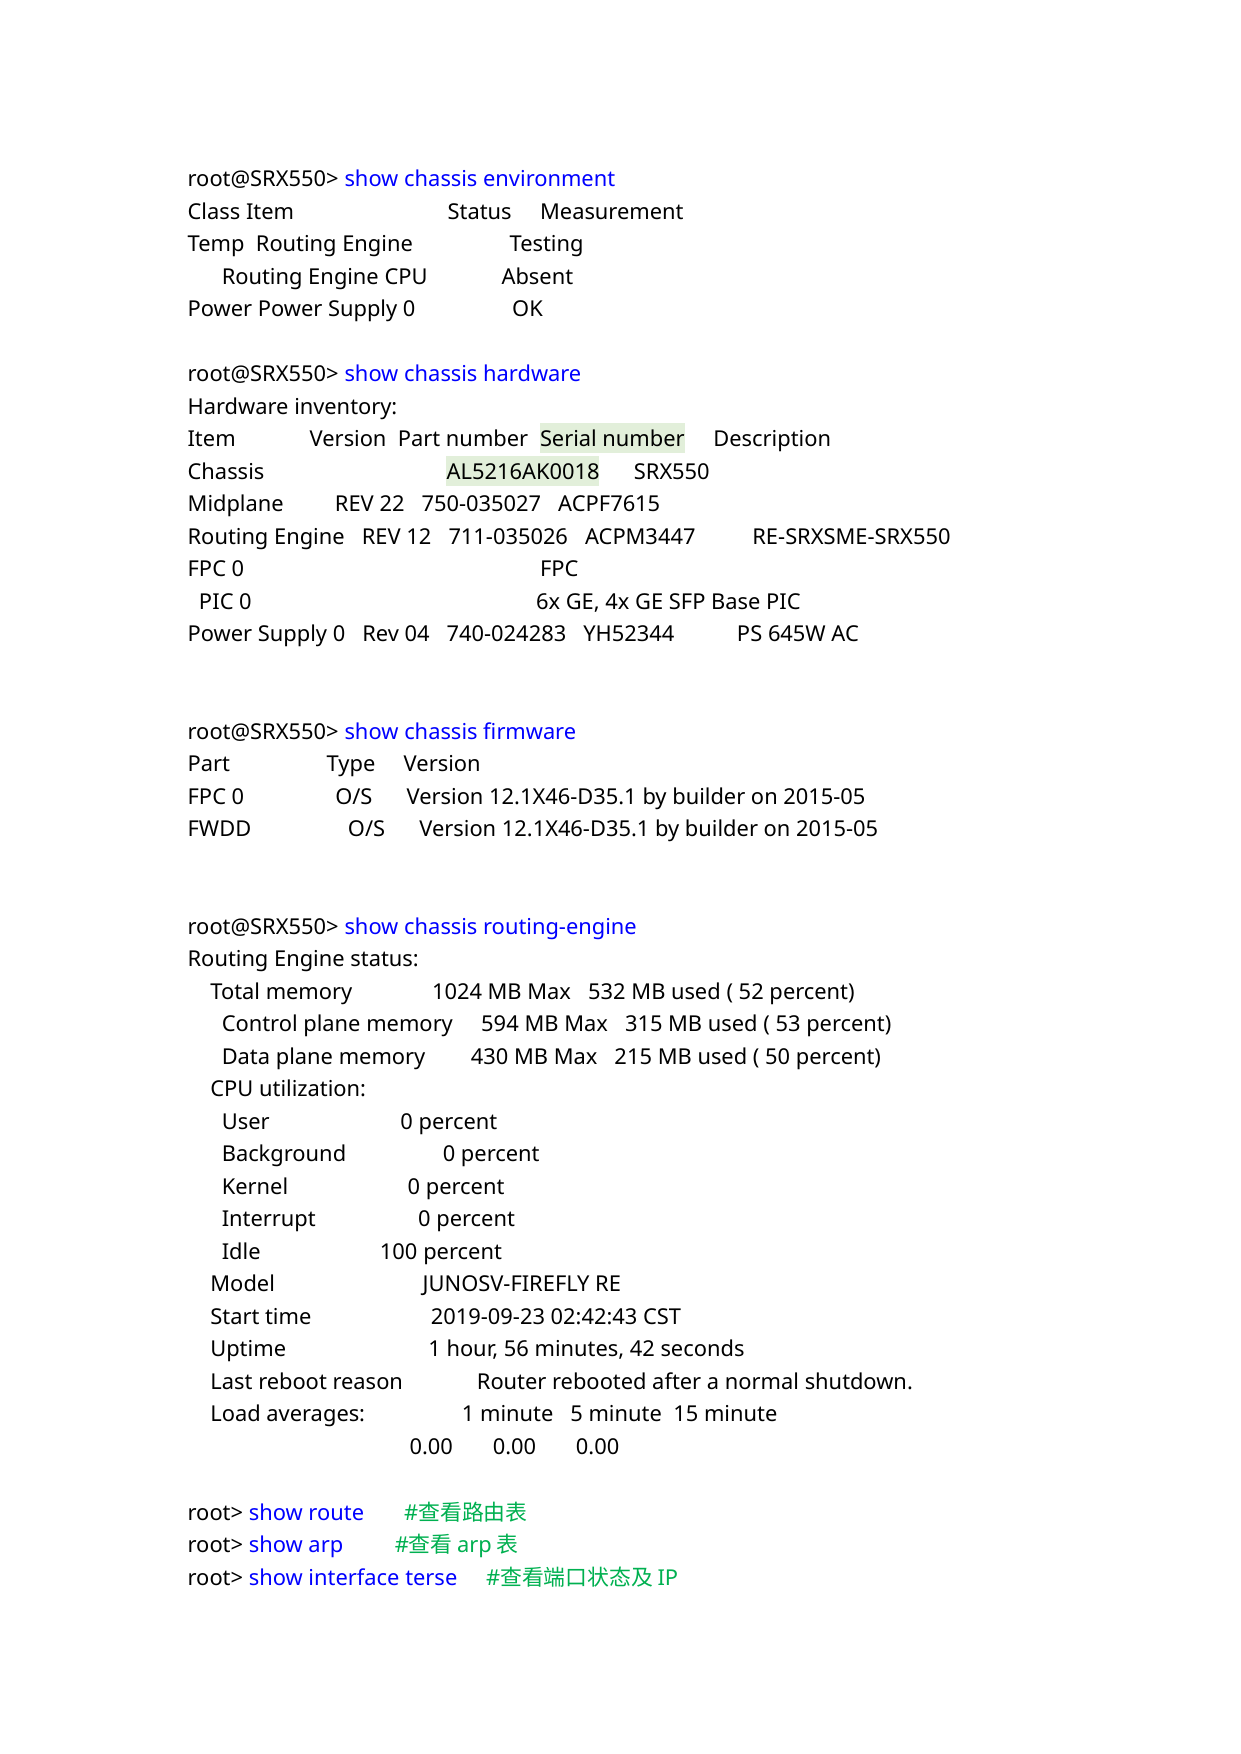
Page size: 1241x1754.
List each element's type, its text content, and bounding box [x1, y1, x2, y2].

text Temp Routing Engine Testing [187, 227, 1053, 259]
text Idle 100 percent [187, 1234, 1053, 1267]
text CPU utilization: [187, 1072, 1053, 1104]
text Class Item Status Measurement [187, 194, 1053, 227]
text FPC 0 O/S Version 12.1X46-D35.1 by builder on 2015-05 [187, 779, 1053, 812]
text Power Supply 0 Rev 04 740-024283 YH52344 PS 645W AC [187, 617, 1053, 649]
text Background 0 percent [187, 1137, 1053, 1169]
text Item Version Part number Serial number Description [187, 422, 1053, 454]
text Midplane REV 22 750-035027 ACPF7615 [187, 487, 1053, 519]
text root@SRX550> show chassis environment [187, 162, 1053, 194]
text Routing Engine REV 12 711-035026 ACPM3447 RE-SRXSME-SRX550 [187, 519, 1053, 552]
text Control plane memory 594 MB Max 315 MB used ( 53 percent) [187, 1007, 1053, 1039]
text 0.00 0.00 0.00 [187, 1429, 1053, 1462]
text root@SRX550> show chassis hardware [187, 357, 1053, 389]
text Data plane memory 430 MB Max 215 MB used ( 50 percent) [187, 1039, 1053, 1072]
text FWDD O/S Version 12.1X46-D35.1 by builder on 2015-05 [187, 812, 1053, 844]
text root> show interface terse #查看端口状态及IP [187, 1559, 1053, 1592]
text Interrupt 0 percent [187, 1202, 1053, 1234]
text Load averages: 1 minute 5 minute 15 minute [187, 1397, 1053, 1429]
text root> show arp #查看arp表 [187, 1527, 1053, 1559]
text Hardware inventory: [187, 389, 1053, 422]
text Routing Engine CPU Absent [187, 259, 1053, 292]
text Kernel 0 percent [187, 1169, 1053, 1202]
text FPC 0 FPC [187, 552, 1053, 584]
text User 0 percent [187, 1104, 1053, 1137]
text PIC 0 6x GE, 4x GE SFP Base PIC [187, 584, 1053, 617]
text Last reboot reason Router rebooted after a normal shutdown. [187, 1364, 1053, 1397]
text Model JUNOSV-FIREFLY RE [187, 1267, 1053, 1299]
text Chassis AL5216AK0018 SRX550 [187, 454, 1053, 487]
text Uptime 1 hour, 56 minutes, 42 seconds [187, 1332, 1053, 1364]
text Routing Engine status: [187, 942, 1053, 974]
text Total memory 1024 MB Max 532 MB used ( 52 percent) [187, 974, 1053, 1007]
text root@SRX550> show chassis routing-engine [187, 909, 1053, 942]
text Part Type Version [187, 747, 1053, 779]
text root> show route #查看路由表 [187, 1494, 1053, 1527]
text root@SRX550> show chassis firmware [187, 714, 1053, 747]
text Power Power Supply 0 OK [187, 292, 1053, 324]
text Start time 2019-09-23 02:42:43 CST [187, 1299, 1053, 1332]
